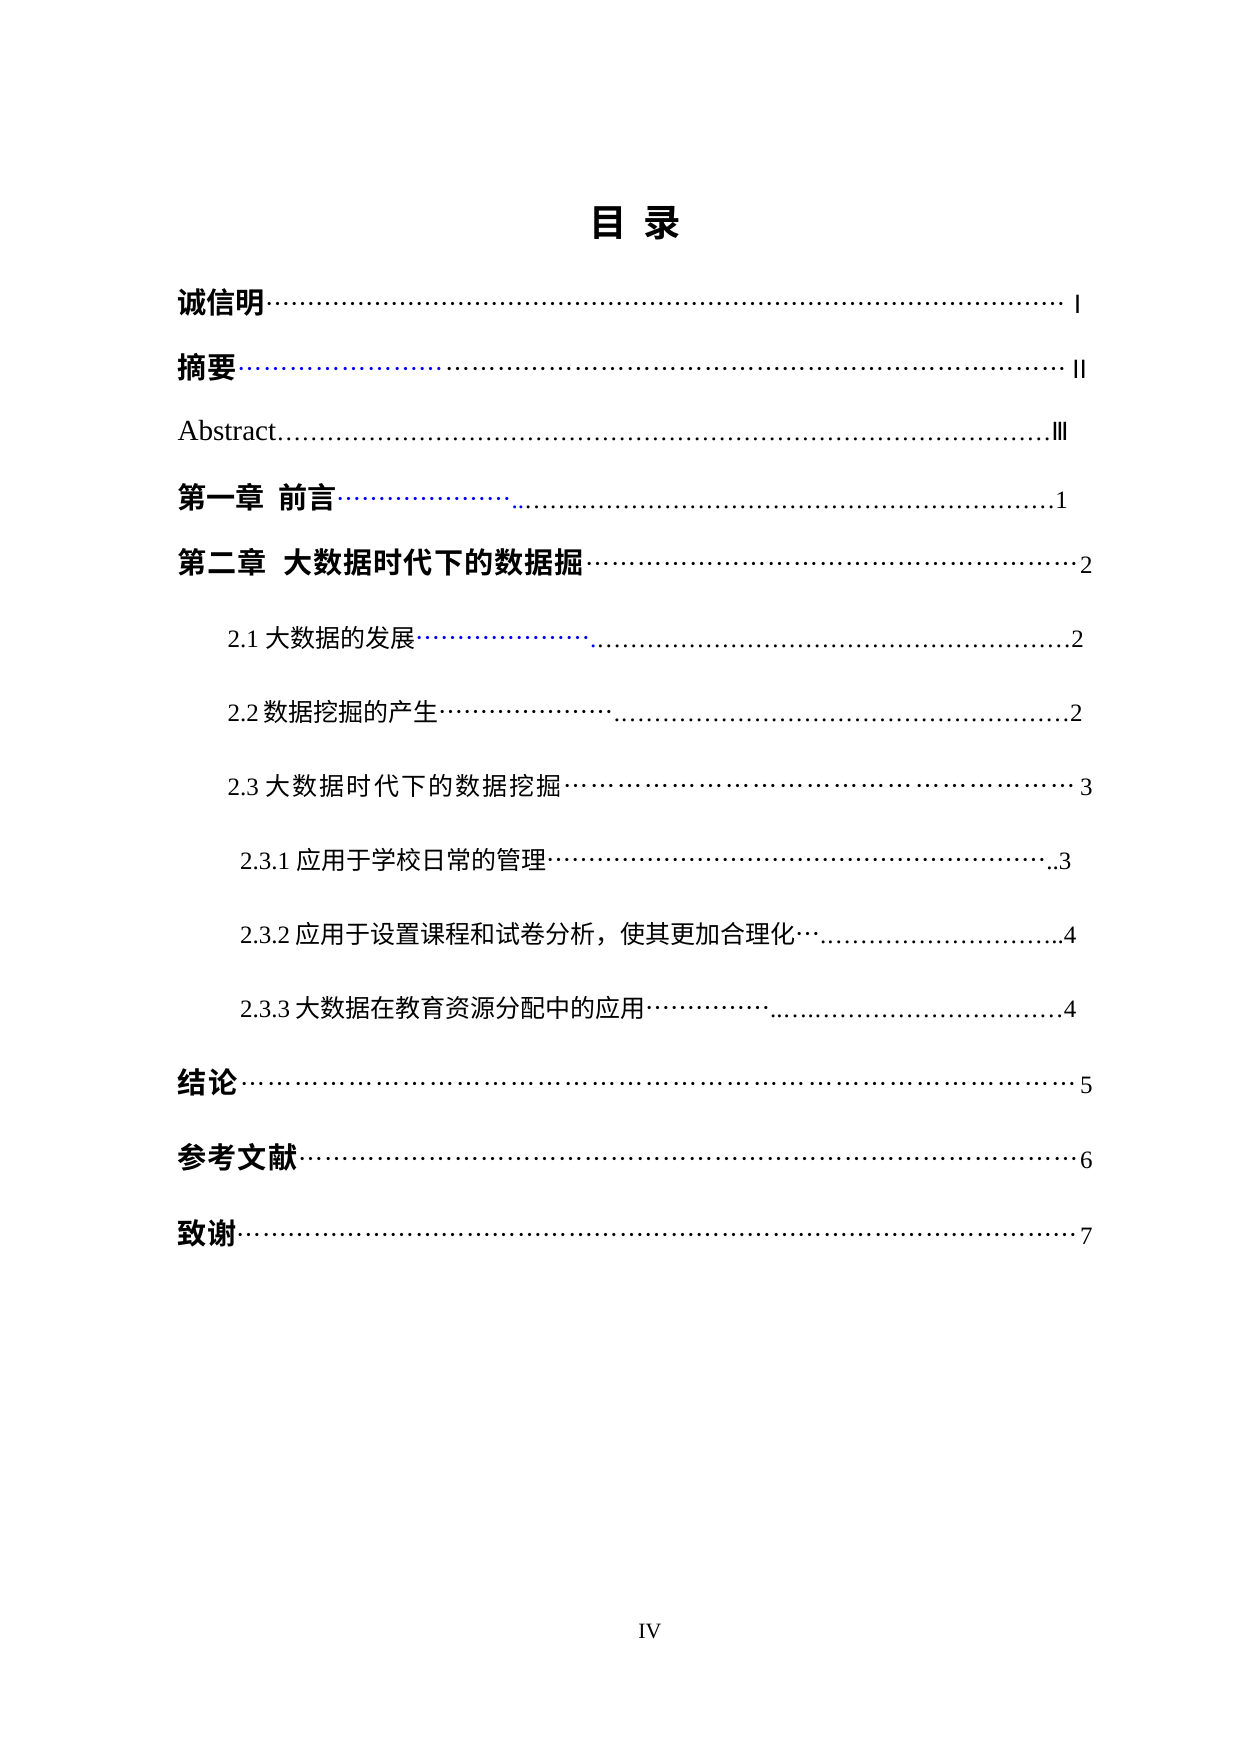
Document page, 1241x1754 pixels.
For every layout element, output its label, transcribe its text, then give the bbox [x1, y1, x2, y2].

text 2.3大数据时代下的数据挖掘…………………………………………………3 [177, 752, 1092, 817]
text 2.3.3大数据在教育资源分配中的应用……………..….…………………………4 [177, 974, 1092, 1039]
text 2.3.1 应用于学校日常的管理……………………………………………………..3 [177, 826, 1092, 891]
text 目 录 [177, 187, 1092, 252]
text 参考文献………………………………………………………………………………6 [177, 1124, 1092, 1189]
text 2.1 大数据的发展………………….…………………………………………………2 [177, 604, 1092, 669]
text 摘要……………………………………………………………………………………Ⅱ [177, 333, 1092, 398]
text 结论…………………………………………………………………………………5 [177, 1048, 1092, 1113]
text 2.2数据挖掘的产生………………….………………………………………………2 [177, 678, 1092, 743]
text 第二章 大数据时代下的数据掘…………………………………………………2 [177, 528, 1092, 593]
text 致谢………………………………………………………………………………………7 [177, 1199, 1092, 1264]
text 2.3.2应用于设置课程和试卷分析，使其更加合理化….………………………..4 [177, 900, 1092, 965]
text Abstract…………………………………………………………………………………Ⅲ第一章 前言…………………..…….…………………………………………………1 [177, 398, 1092, 528]
text 诚信明……………………………………………………………………………………Ⅰ [177, 268, 1092, 333]
